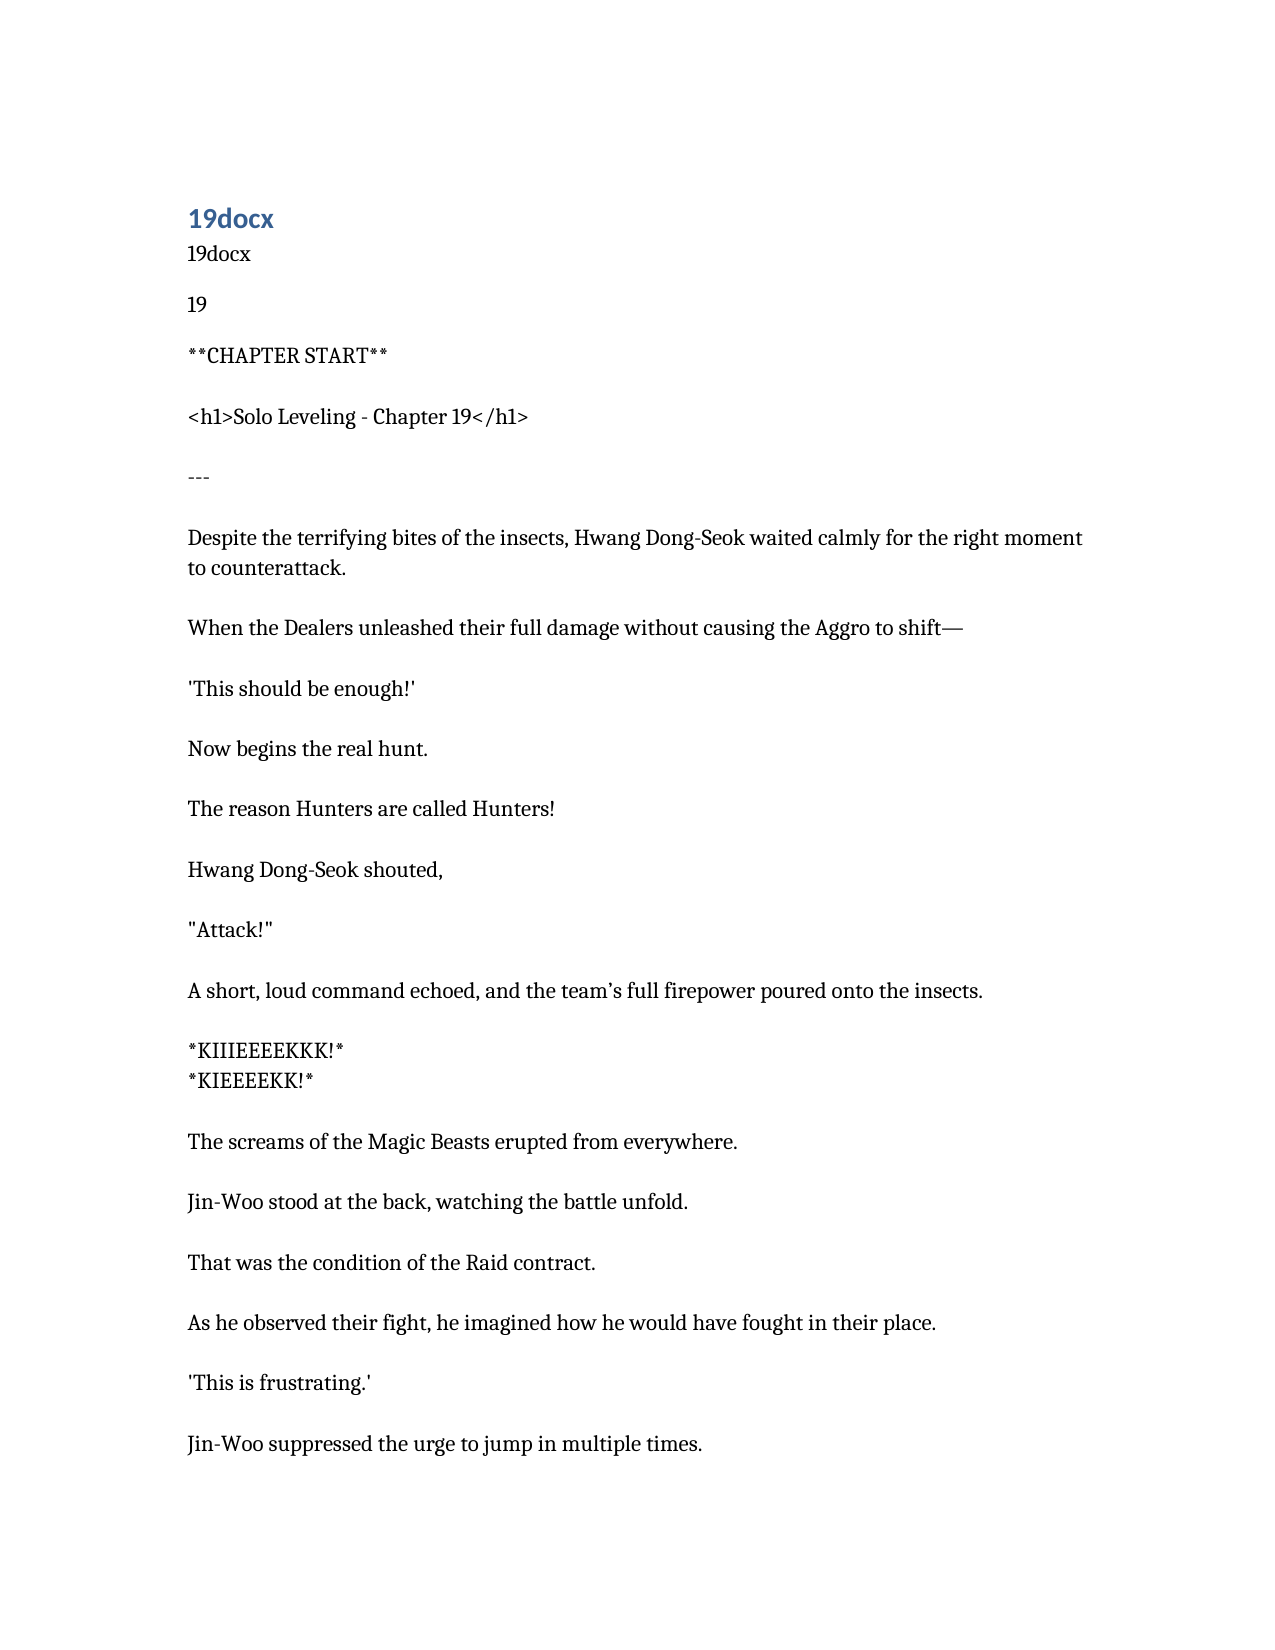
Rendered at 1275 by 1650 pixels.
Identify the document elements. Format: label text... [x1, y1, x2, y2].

subtitle 19docx [187, 200, 1087, 236]
text 19docx [187, 241, 1087, 267]
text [187, 343, 1087, 1487]
text 19 [187, 292, 1087, 318]
